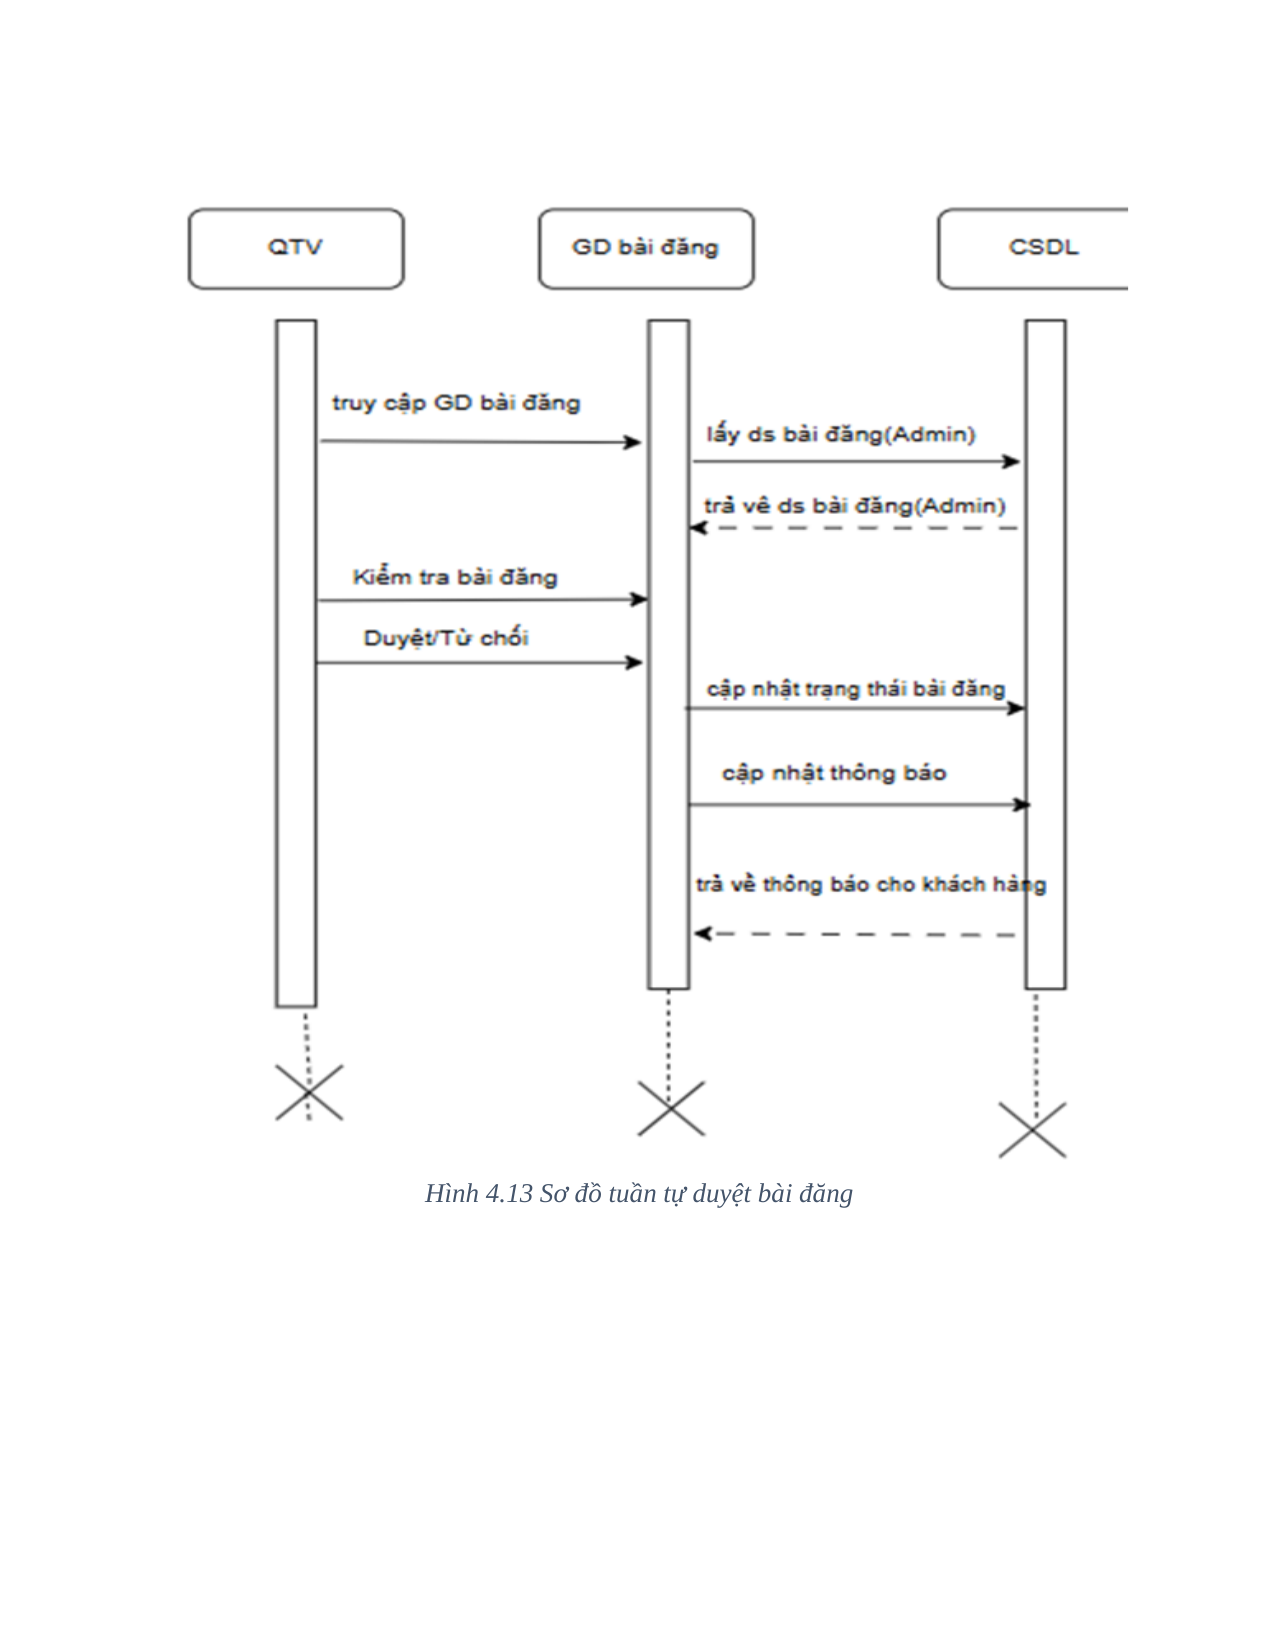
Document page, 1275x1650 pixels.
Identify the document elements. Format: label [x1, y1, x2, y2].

picture [150, 187, 1127, 1165]
